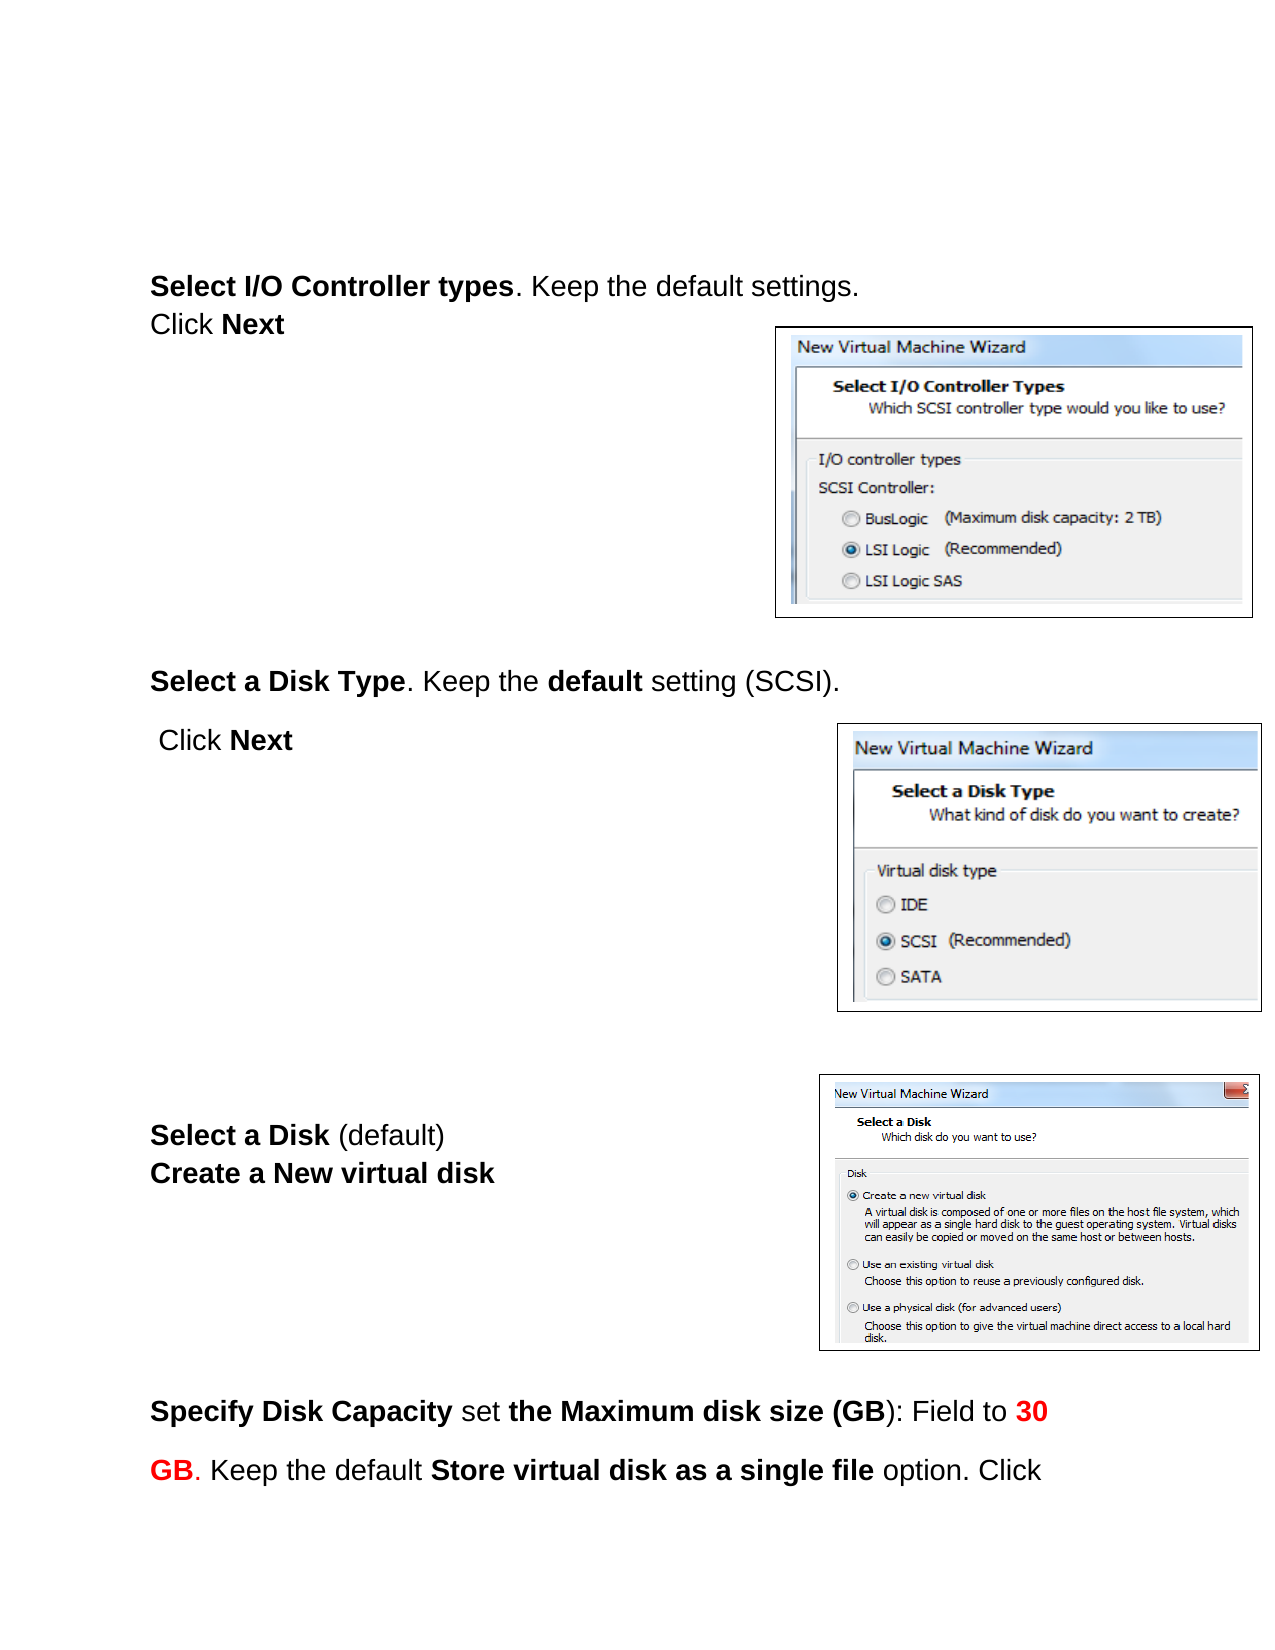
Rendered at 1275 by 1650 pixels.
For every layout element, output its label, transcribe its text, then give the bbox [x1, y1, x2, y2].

text Select I/O Controller types. Keep the default settings. [150, 269, 1125, 302]
text Click Next [150, 307, 1125, 341]
text Select a Disk Type. Keep the default setting (SCSI). [150, 663, 1125, 697]
text Click Next [150, 723, 837, 756]
text Select a Disk (default) [150, 1118, 819, 1151]
picture [853, 731, 1258, 1002]
picture [835, 1082, 1249, 1343]
text Create a New virtual disk [150, 1156, 819, 1190]
text Specify Disk Capacity set the Maximum disk size (GB): Field to 30 [150, 1394, 1125, 1427]
text GB. Keep the default Store virtual disk as a single file option. Click [150, 1453, 1125, 1487]
picture [791, 335, 1243, 604]
